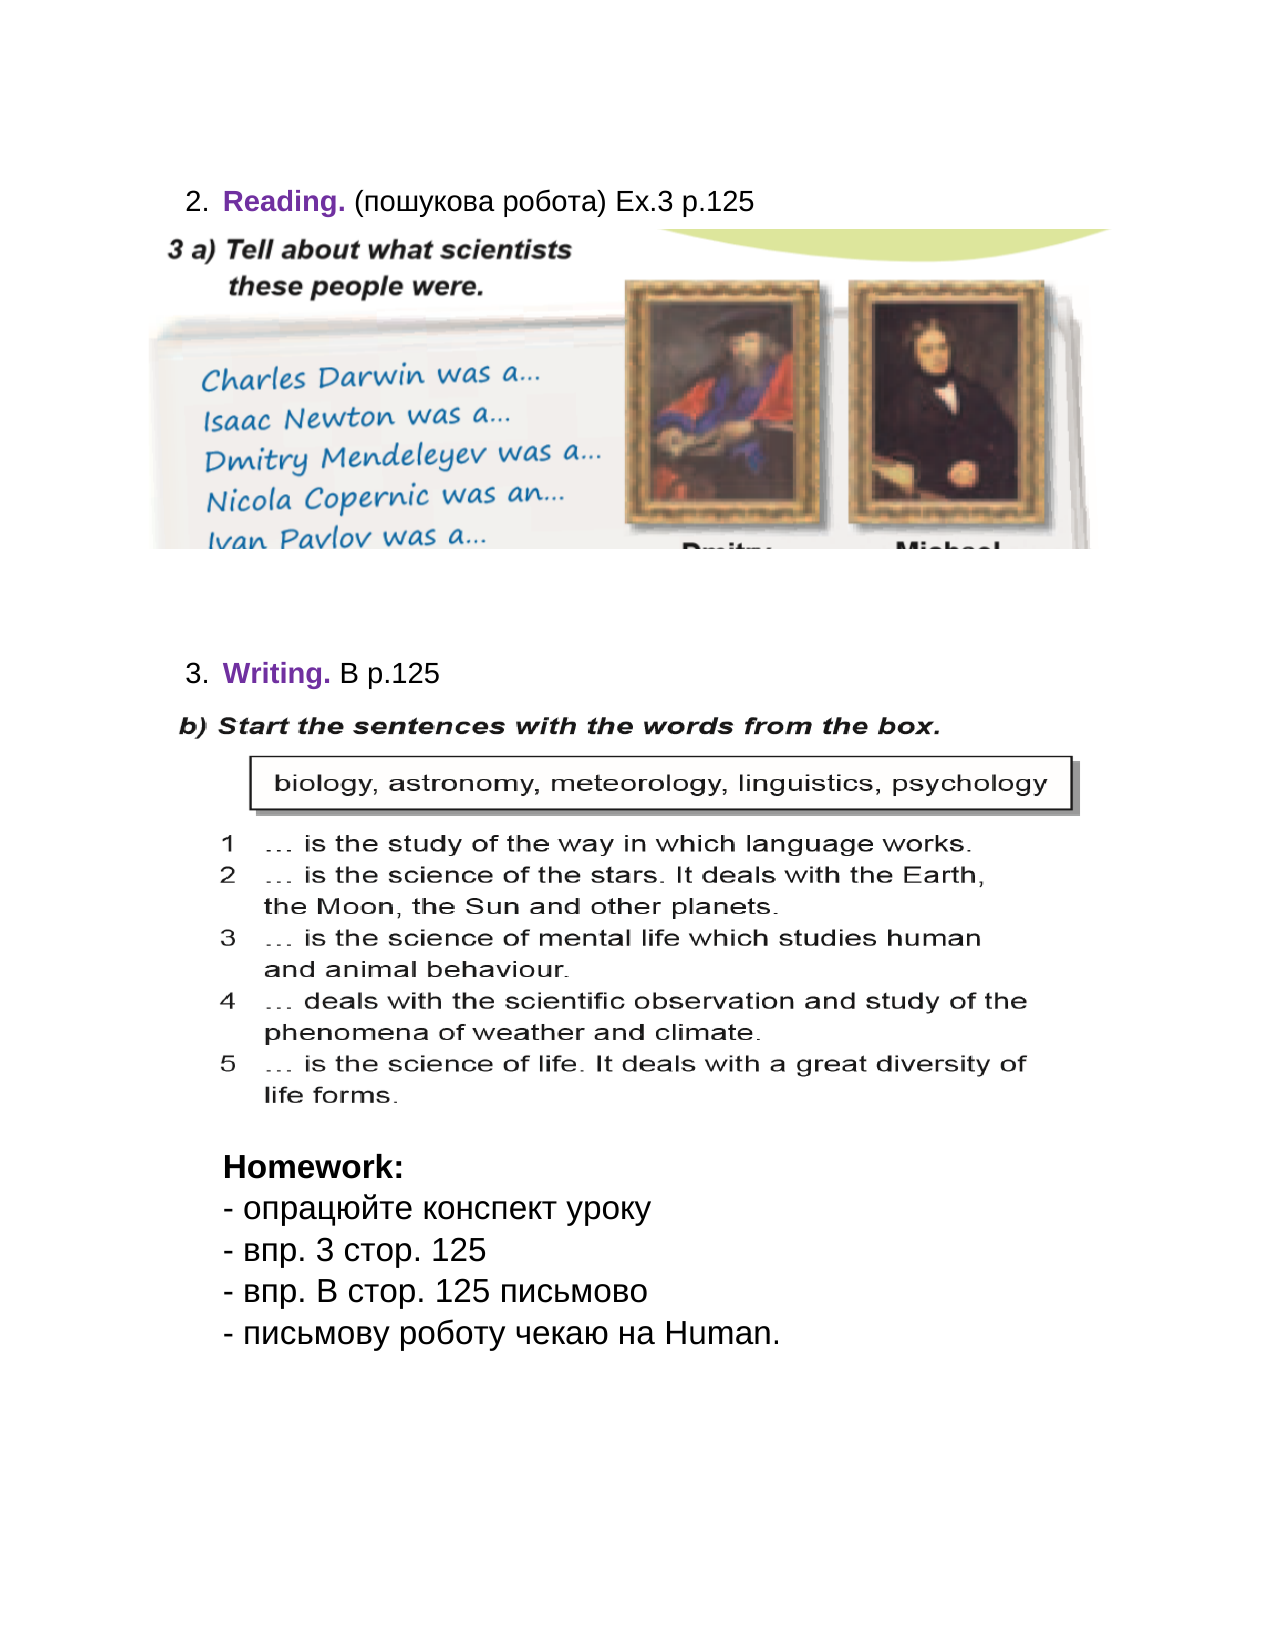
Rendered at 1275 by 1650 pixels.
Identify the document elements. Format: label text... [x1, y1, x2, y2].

picture [151, 694, 1124, 1123]
list - опрацюйте конспект уроку [223, 1188, 1127, 1227]
list - впр. 3 стор. 125 [223, 1230, 1127, 1268]
picture [148, 229, 1112, 550]
list - письмову роботу чекаю на Human. [223, 1313, 1127, 1351]
list Reading. (пошукова робота) Ex.3 p.125 [185, 184, 1127, 217]
list Writing. B p.125 [185, 656, 1127, 690]
list - впр. B стор. 125 письмово [223, 1271, 1127, 1310]
